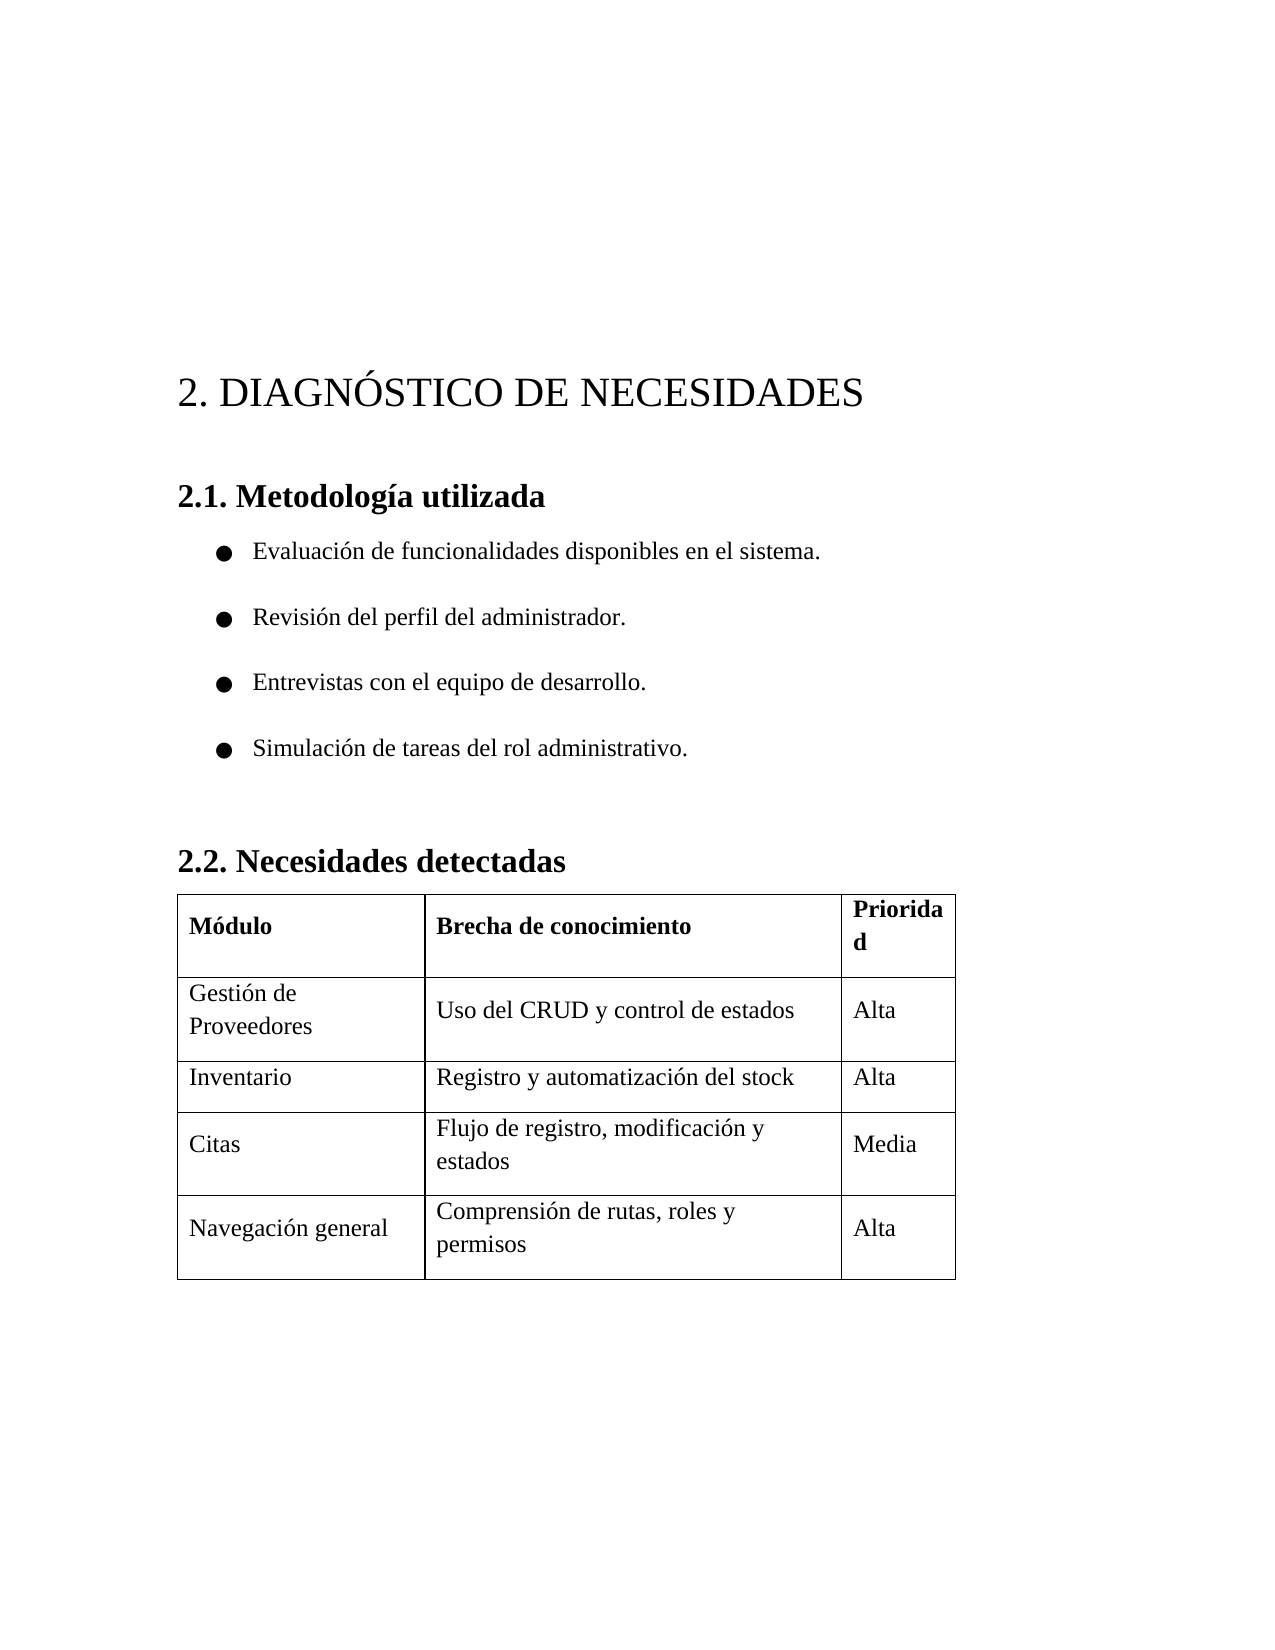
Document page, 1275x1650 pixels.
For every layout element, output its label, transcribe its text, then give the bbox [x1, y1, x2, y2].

table_cell Comprensión de rutas, roles y permisos [426, 1196, 841, 1279]
table_cell Media [842, 1113, 955, 1195]
table_cell Alta [842, 1062, 955, 1112]
table_cell Gestión de Proveedores [178, 978, 424, 1061]
table_cell Alta [842, 978, 955, 1061]
table_cell Navegación general [178, 1196, 424, 1279]
list Entrevistas con el equipo de desarrollo. [215, 660, 1098, 703]
table_header Prioridad [842, 895, 955, 977]
list Evaluación de funcionalidades disponibles en el sistema. [215, 528, 1098, 571]
table_header Brecha de conocimiento [426, 895, 841, 977]
table_cell Flujo de registro, modificación y estados [426, 1113, 841, 1195]
table_cell Inventario [178, 1062, 424, 1112]
table_cell Citas [178, 1113, 424, 1195]
subtitle 2.1. Metodología utilizada [177, 476, 1098, 514]
table_cell Uso del CRUD y control de estados [426, 978, 841, 1061]
subtitle 2.2. Necesidades detectadas [177, 841, 1098, 879]
table_cell Alta [842, 1196, 955, 1279]
list Simulación de tareas del rol administrativo. [215, 726, 1098, 768]
table_header Módulo [178, 895, 424, 977]
subtitle 2. DIAGNÓSTICO DE NECESIDADES [177, 367, 1098, 415]
table_cell Registro y automatización del stock [426, 1062, 841, 1112]
list Revisión del perfil del administrador. [215, 594, 1098, 637]
